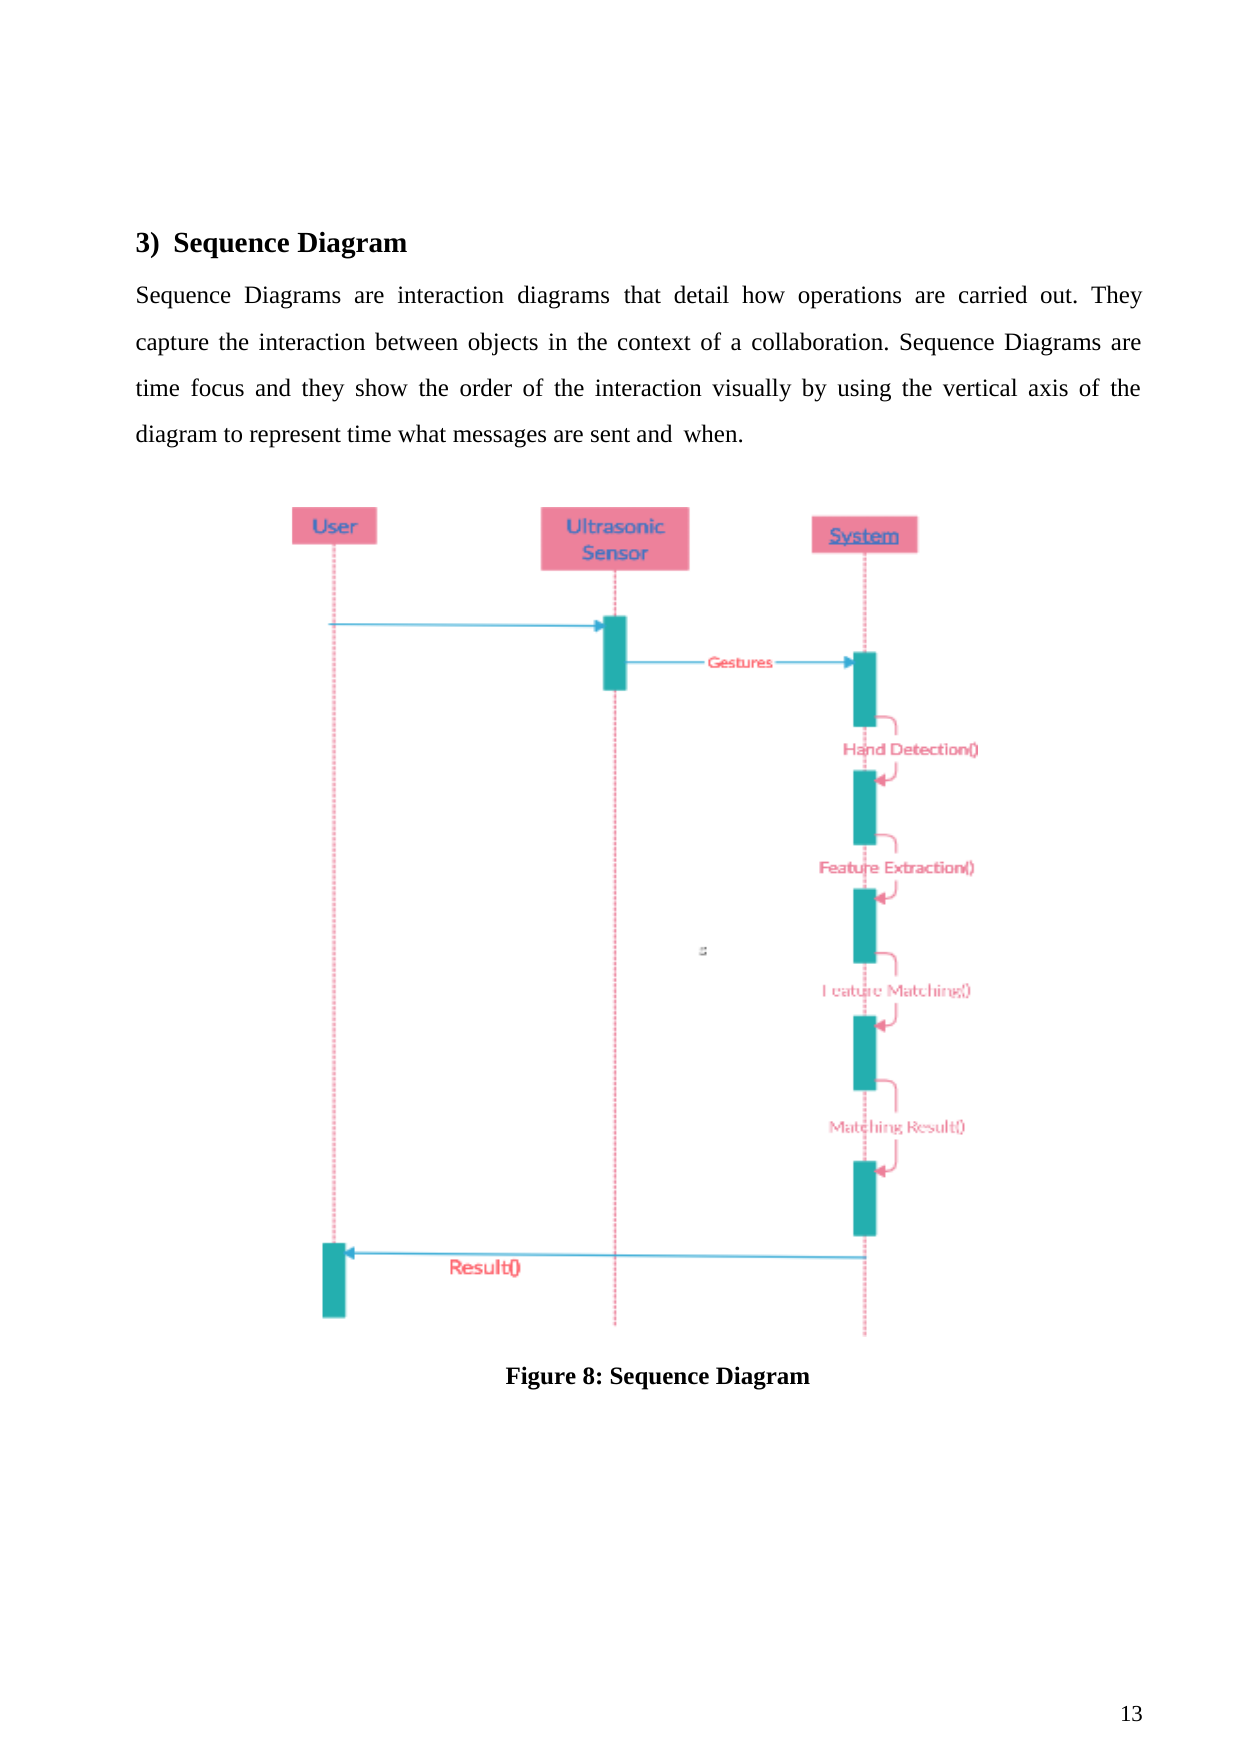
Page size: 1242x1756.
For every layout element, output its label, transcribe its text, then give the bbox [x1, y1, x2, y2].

picture [291, 507, 978, 1337]
text Figure 8: Sequence Diagram [505, 1361, 1156, 1389]
list Sequence Diagram [135, 225, 1156, 258]
text Sequence Diagrams are interaction diagrams that detail how operations are carried out. They capture the interaction between objects in the context of a collaboration. Sequence Diagrams are time focus and they show the order of the interaction visually by using the vertical axis of the diagram to represent time what messages are sent and when. [135, 281, 1143, 448]
